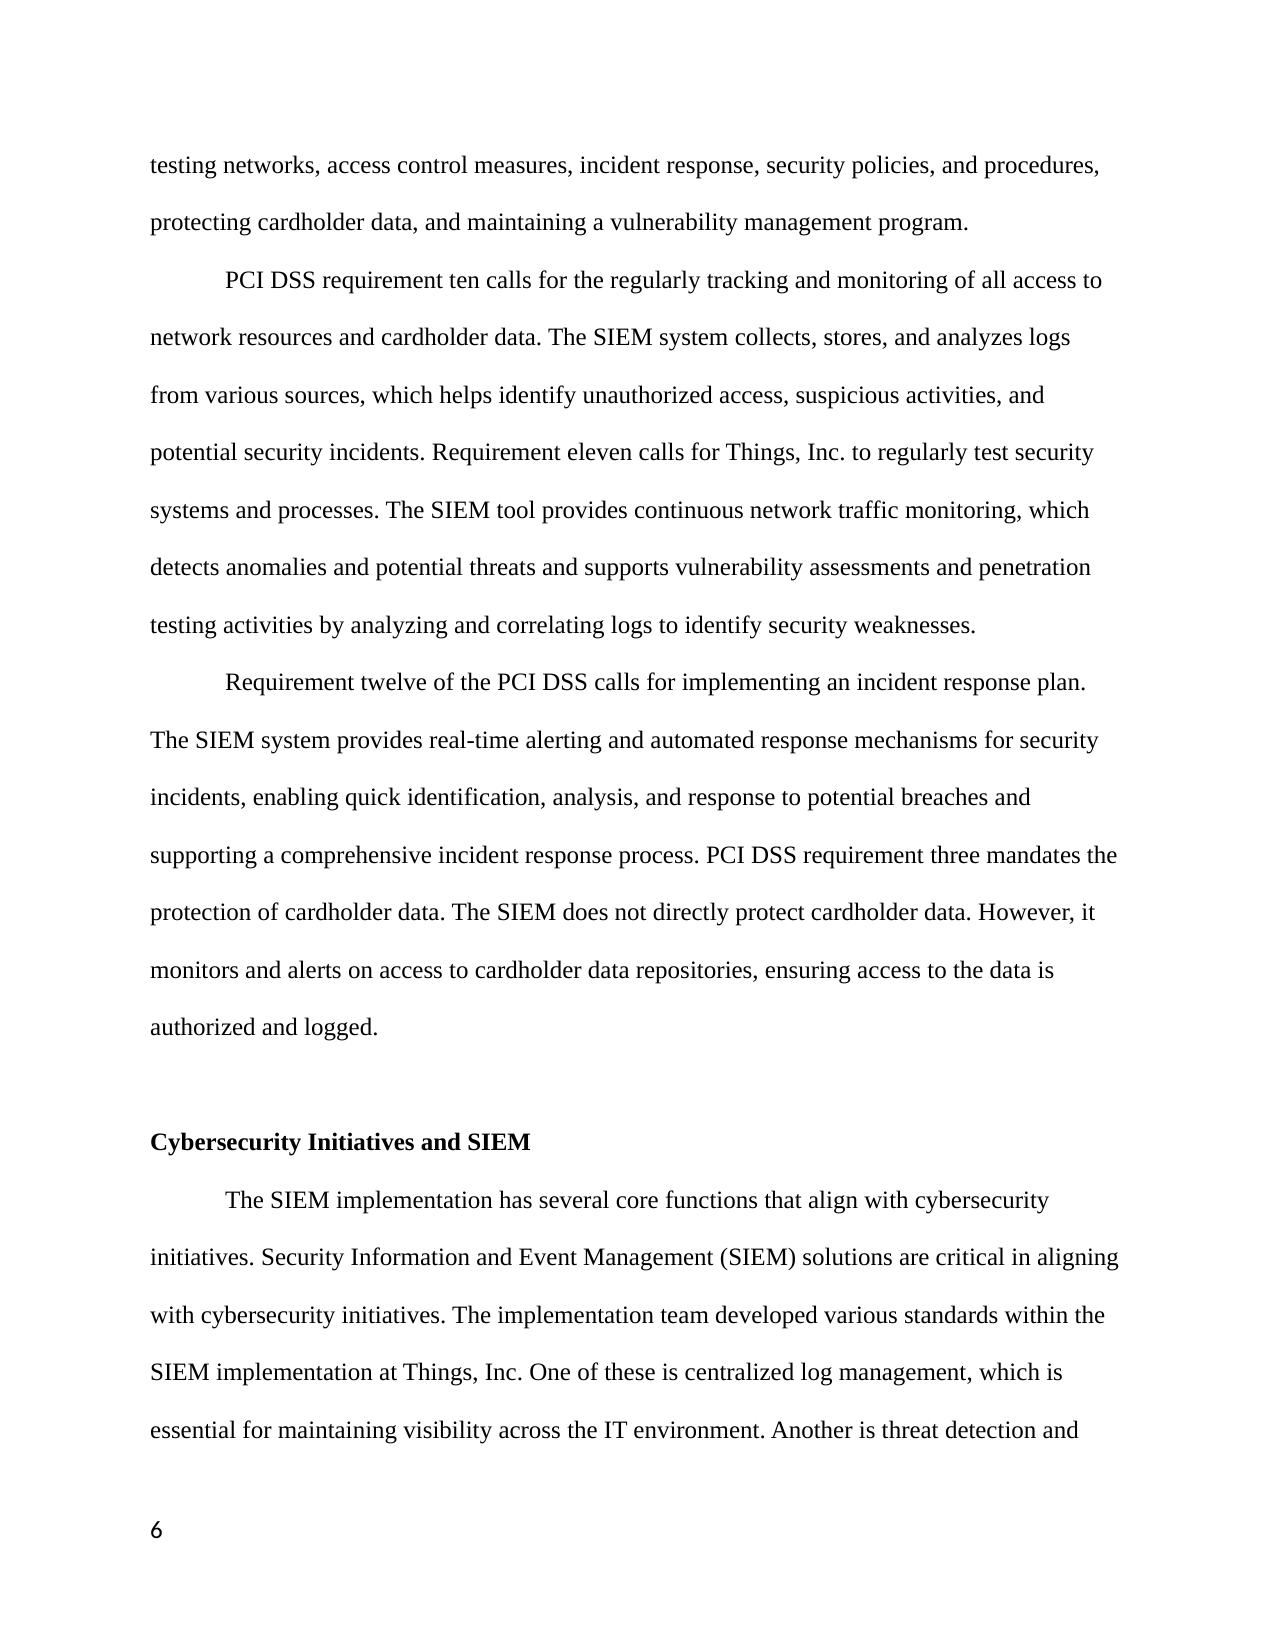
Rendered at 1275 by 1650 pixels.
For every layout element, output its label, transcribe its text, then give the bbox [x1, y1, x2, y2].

text Requirement twelve of the PCI DSS calls for implementing an incident response plan. The SIEM system provides real-time alerting and automated response mechanisms for security incidents, enabling quick identification, analysis, and response to potential breaches and supporting a comprehensive incident response process. PCI DSS requirement three mandates the protection of cardholder data. The SIEM does not directly protect cardholder data. However, it monitors and alerts on access to cardholder data repositories, ensuring access to the data is authorized and logged. [150, 667, 1125, 1041]
text Cybersecurity Initiatives and SIEM [150, 1127, 1125, 1156]
text PCI DSS requirement ten calls for the regularly tracking and monitoring of all access to network resources and cardholder data. The SIEM system collects, stores, and analyzes logs from various sources, which helps identify unauthorized access, suspicious activities, and potential security incidents. Requirement eleven calls for Things, Inc. to regularly test security systems and processes. The SIEM tool provides continuous network traffic monitoring, which detects anomalies and potential threats and supports vulnerability assessments and penetration testing activities by analyzing and correlating logs to identify security weaknesses. [150, 265, 1125, 639]
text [150, 150, 1125, 236]
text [150, 1185, 1125, 1444]
